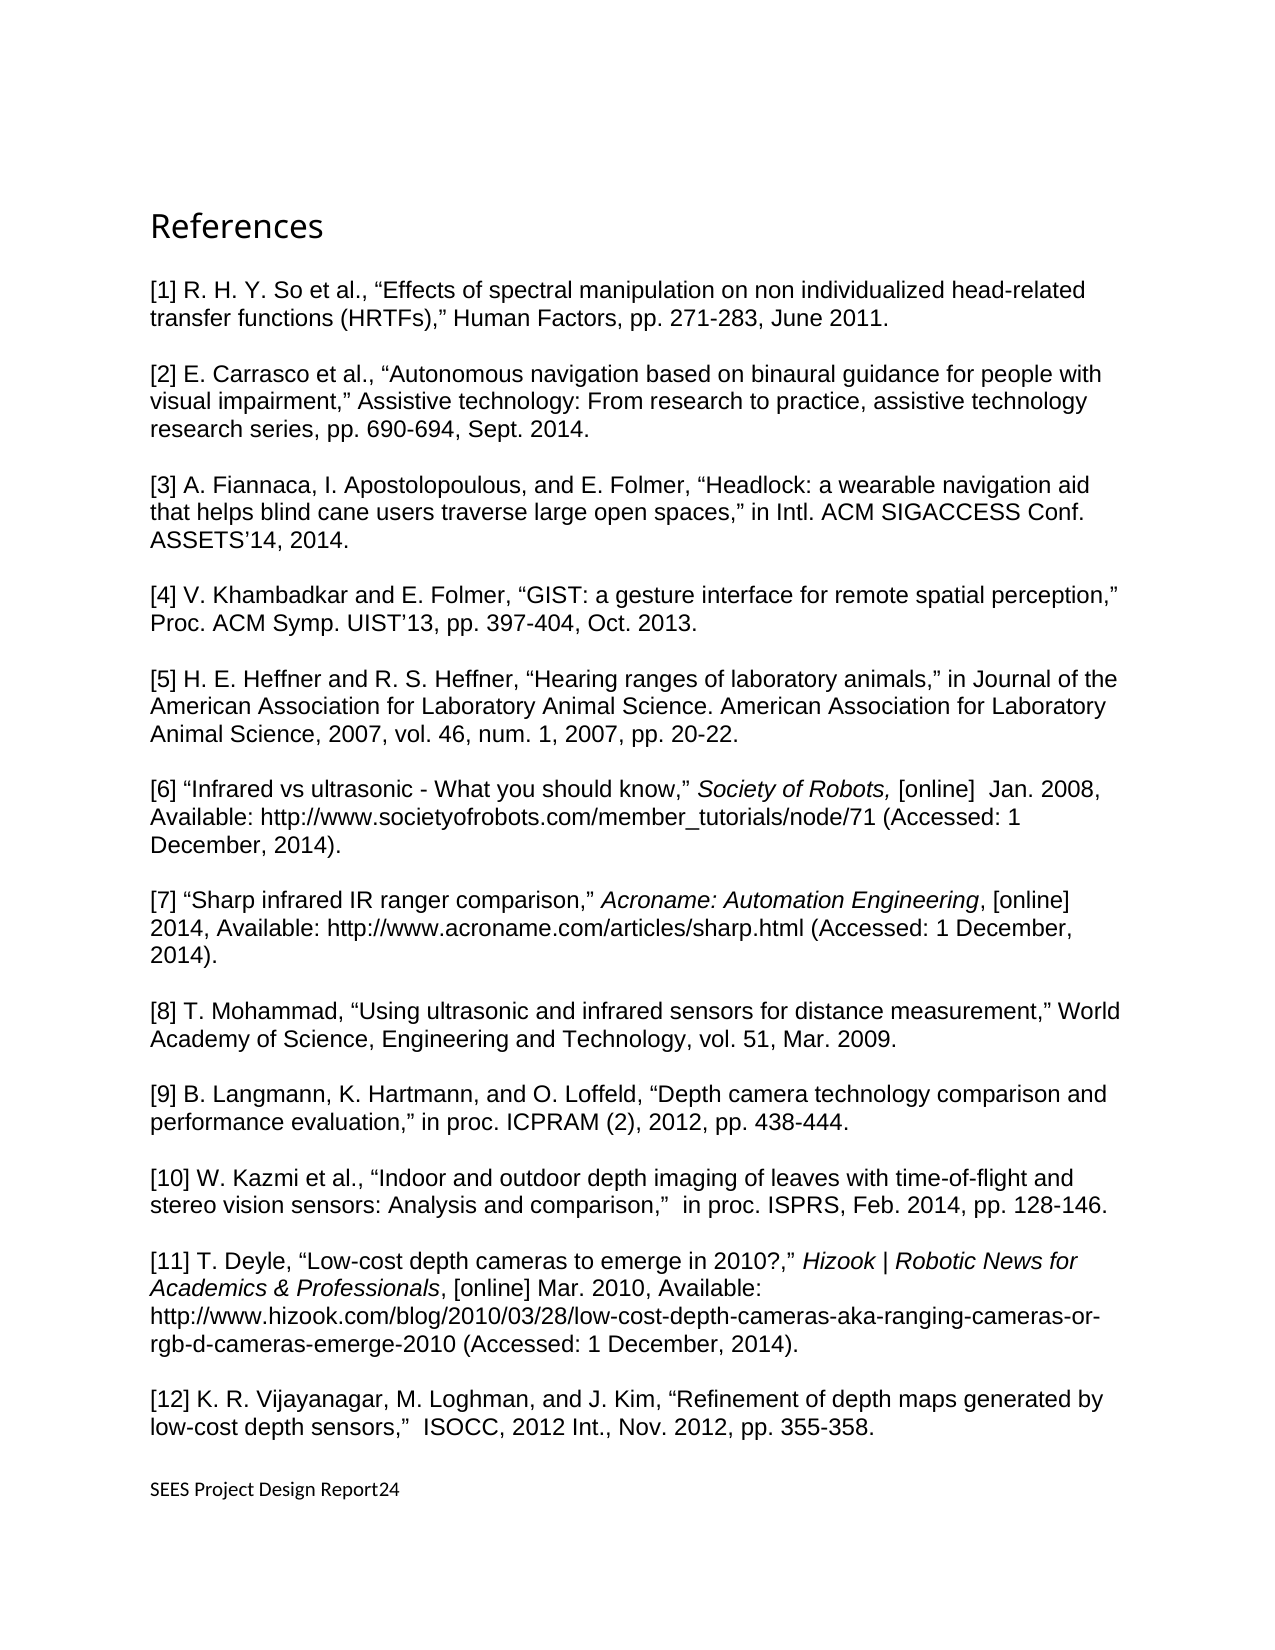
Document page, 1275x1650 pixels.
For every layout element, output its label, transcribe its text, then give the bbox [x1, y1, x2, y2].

text [7] “Sharp infrared IR ranger comparison,” Acroname: Automation Engineering, [online] 2014, Available: http://www.acroname.com/articles/sharp.html (Accessed: 1 December, 2014). [150, 886, 1125, 969]
text [5] H. E. Heffner and R. S. Heffner, “Hearing ranges of laboratory animals,” in Journal of the American Association for Laboratory Animal Science. American Association for Laboratory Animal Science, 2007, vol. 46, num. 1, 2007, pp. 20-22. [150, 664, 1125, 747]
text [10] W. Kazmi et al., “Indoor and outdoor depth imaging of leaves with time-of-flight and stereo vision sensors: Analysis and comparison,” in proc. ISPRS, Feb. 2014, pp. 128-146. [150, 1163, 1125, 1219]
text [8] T. Mohammad, “Using ultrasonic and infrared sensors for distance measurement,” World Academy of Science, Engineering and Technology, vol. 51, Mar. 2009. [150, 997, 1125, 1052]
text http://www.hizook.com/blog/2010/03/28/low-cost-depth-cameras-aka-ranging-cameras-or-rgb-d-cameras-emerge-2010 (Accessed: 1 December, 2014). [150, 1302, 1125, 1357]
text [3] A. Fiannaca, I. Apostolopoulous, and E. Folmer, “Headlock: a wearable navigation aid that helps blind cane users traverse large open spaces,” in Intl. ACM SIGACCESS Conf. ASSETS’14, 2014. [150, 471, 1125, 553]
text [2] E. Carrasco et al., “Autonomous navigation based on binaural guidance for people with visual impairment,” Assistive technology: From research to practice, assistive technology research series, pp. 690-694, Sept. 2014. [150, 360, 1125, 442]
text [6] “Infrared vs ultrasonic - What you should know,” Society of Robots, [online] Jan. 2008, Available: http://www.societyofrobots.com/member_tutorials/node/71 (Accessed: 1 December, 2014). [150, 775, 1125, 858]
text References [150, 203, 1125, 248]
text [1] R. H. Y. So et al., “Effects of spectral manipulation on non individualized head-related transfer functions (HRTFs),” Human Factors, pp. 271-283, June 2011. [150, 276, 1125, 332]
text [12] K. R. Vijayanagar, M. Loghman, and J. Kim, “Refinement of depth maps generated by low-cost depth sensors,” ISOCC, 2012 Int., Nov. 2012, pp. 355-358. [150, 1385, 1125, 1440]
text [9] B. Langmann, K. Hartmann, and O. Loffeld, “Depth camera technology comparison and performance evaluation,” in proc. ICPRAM (2), 2012, pp. 438-444. [150, 1080, 1125, 1136]
text [11] T. Deyle, “Low-cost depth cameras to emerge in 2010?,” Hizook | Robotic News for Academics & Professionals, [online] Mar. 2010, Available: [150, 1247, 1125, 1302]
text [4] V. Khambadkar and E. Folmer, “GIST: a gesture interface for remote spatial perception,” Proc. ACM Symp. UIST’13, pp. 397-404, Oct. 2013. [150, 581, 1125, 637]
